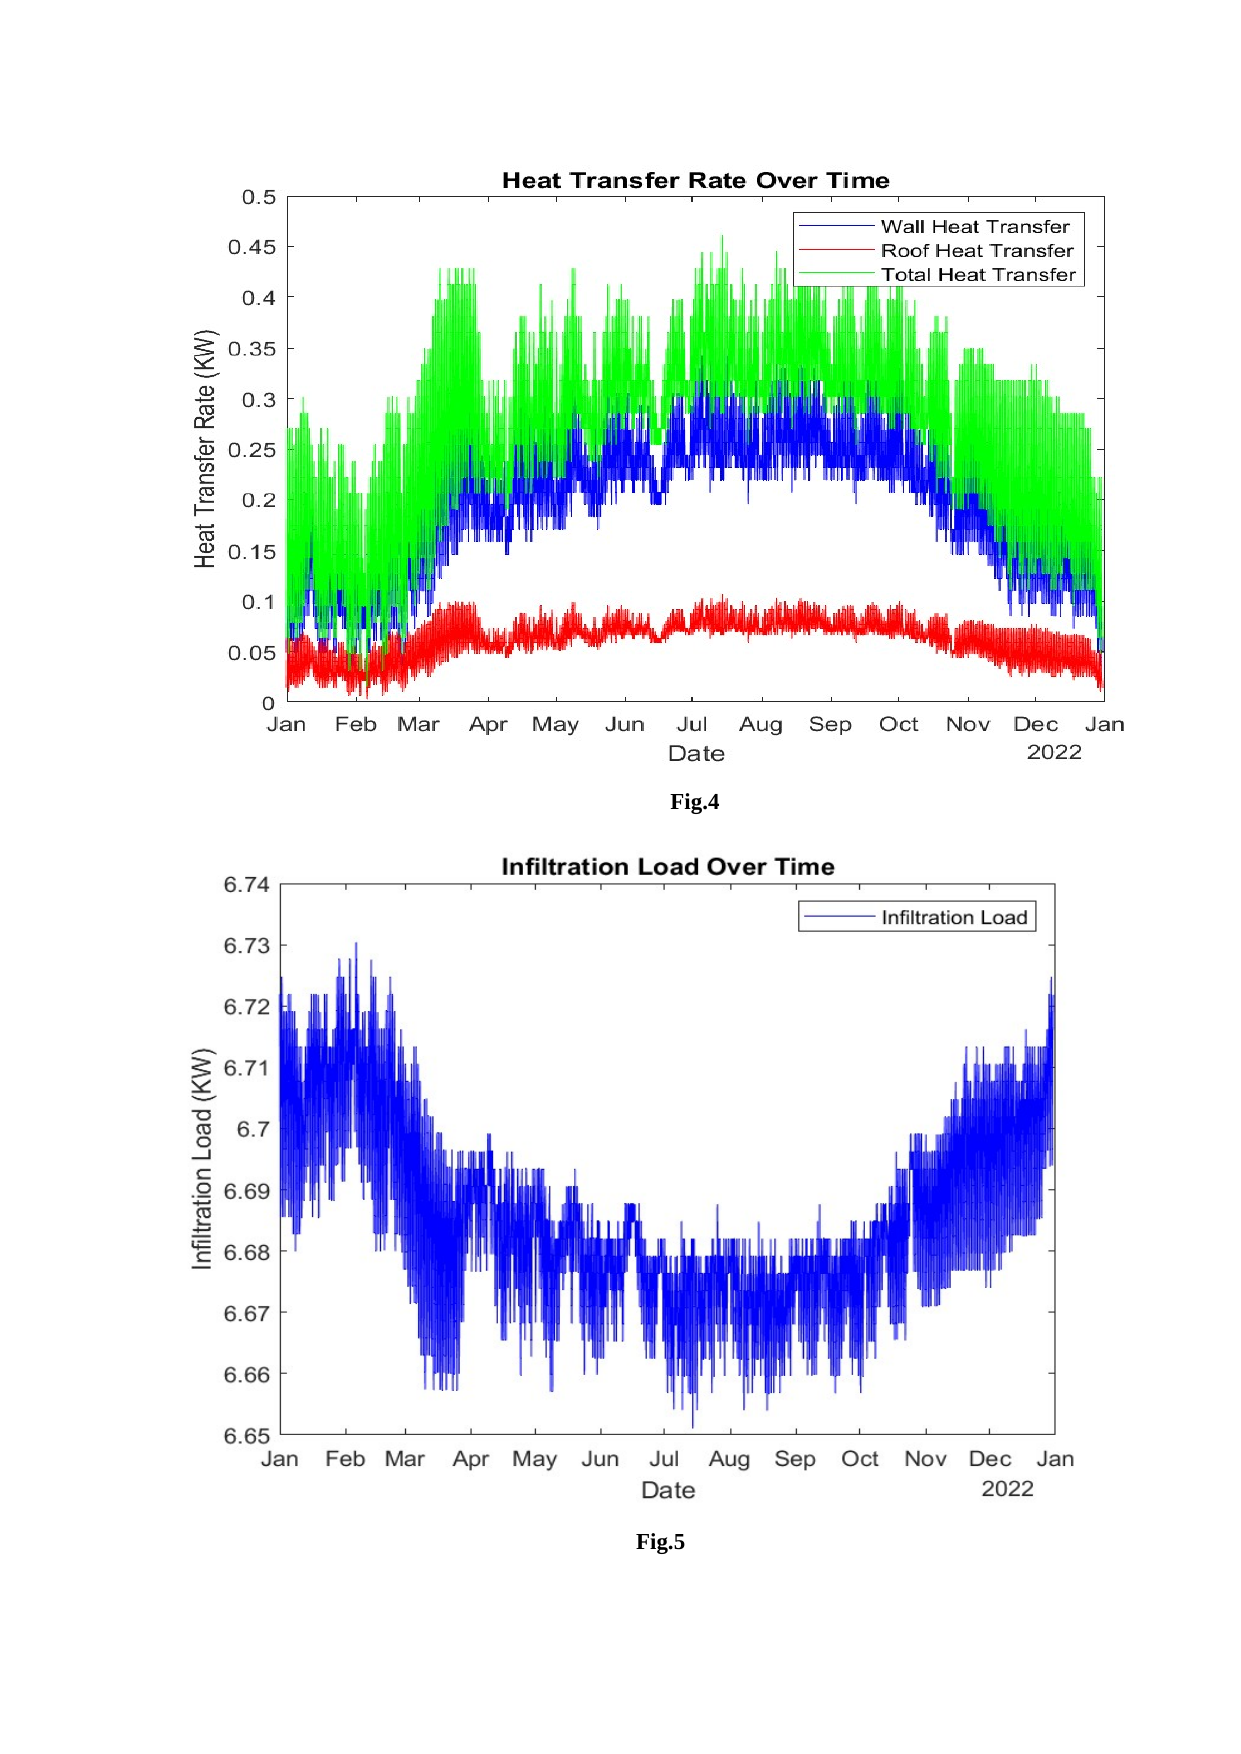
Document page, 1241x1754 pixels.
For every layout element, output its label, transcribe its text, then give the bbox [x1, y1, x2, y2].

picture [150, 833, 1151, 1509]
text Fig.5 [150, 1528, 1090, 1554]
text Fig.4 [150, 788, 1090, 815]
picture [150, 150, 1206, 770]
